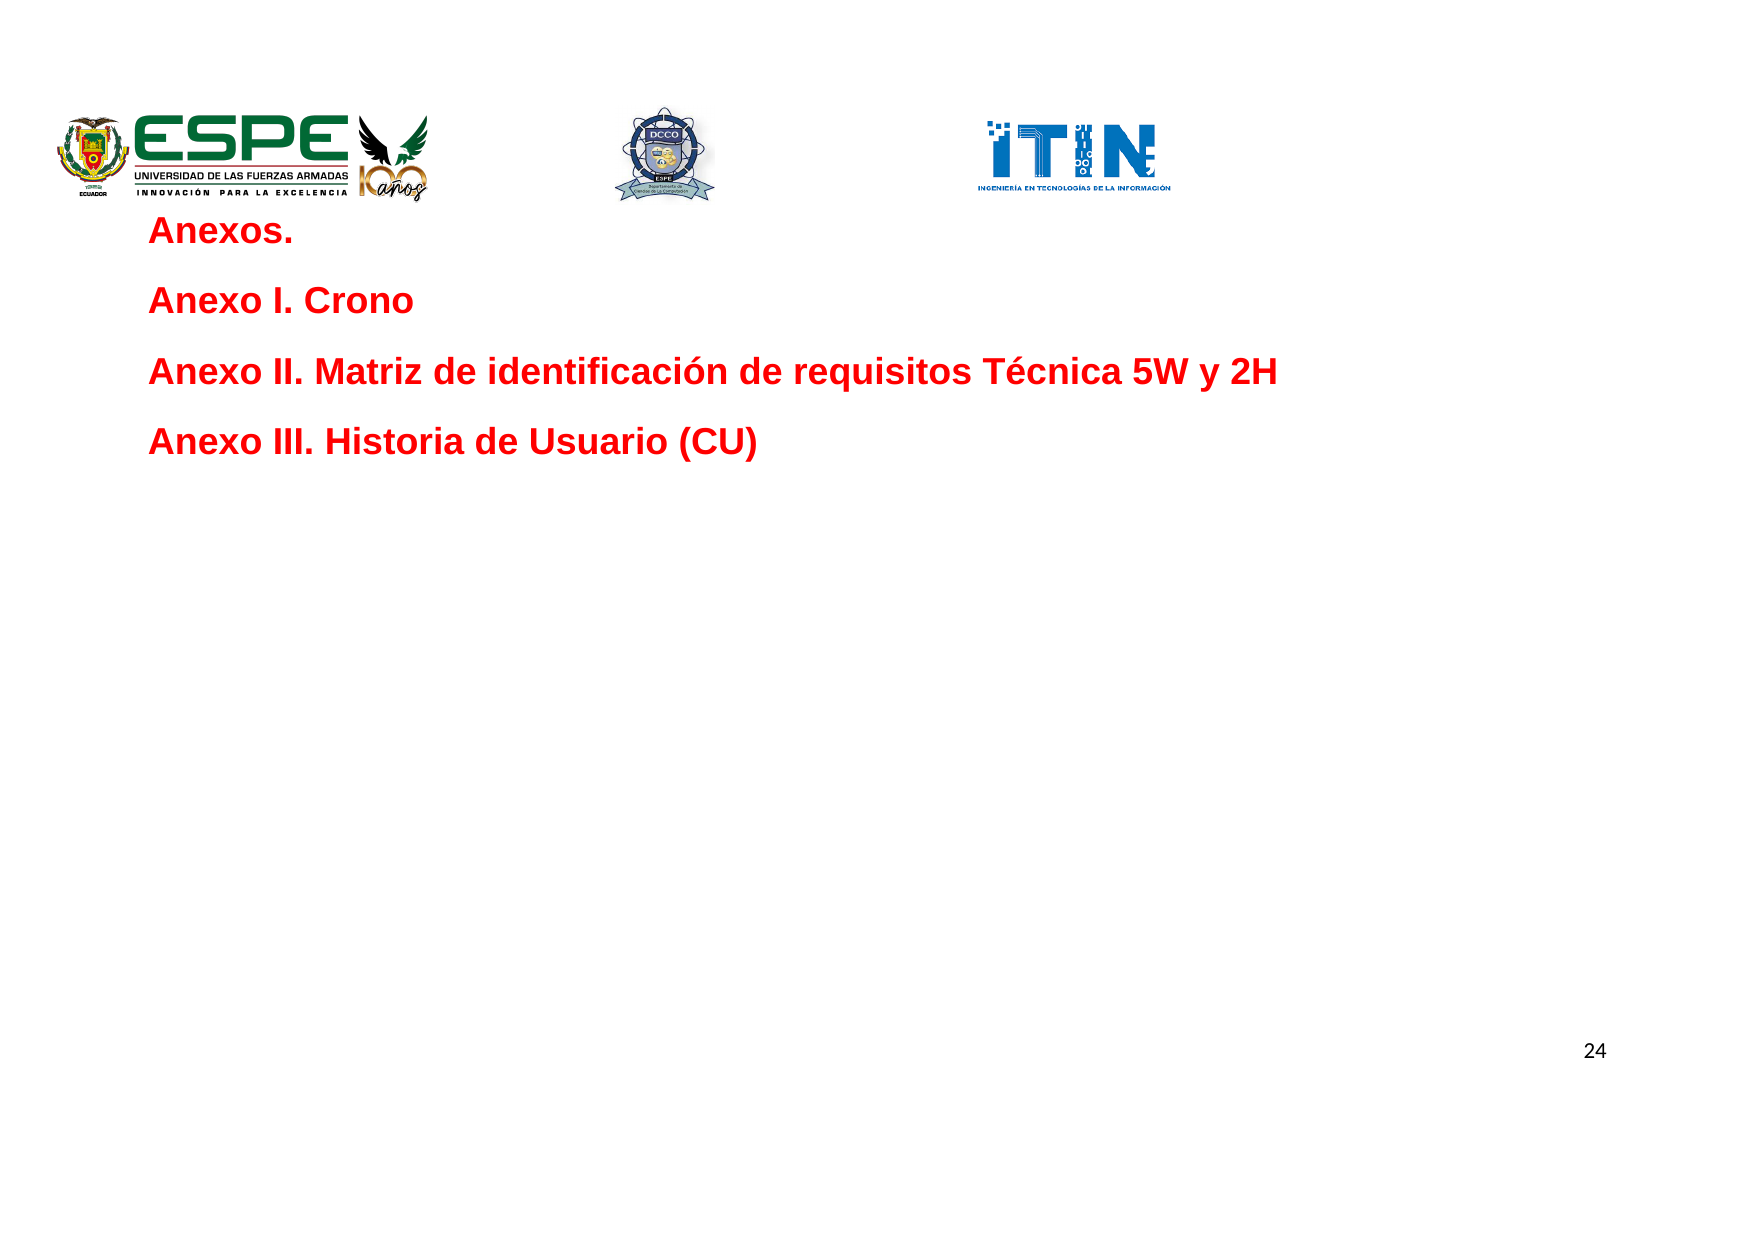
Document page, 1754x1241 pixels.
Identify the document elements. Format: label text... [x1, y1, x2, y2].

text Anexo I. Crono [148, 279, 1606, 322]
picture [614, 105, 715, 205]
picture [974, 114, 1173, 198]
picture [50, 108, 437, 208]
text Anexo III. Historia de Usuario (CU) [148, 419, 1606, 463]
text Anexos. [148, 208, 1606, 251]
text Anexo II. Matriz de identificación de requisitos Técnica 5W y 2H [148, 349, 1606, 392]
